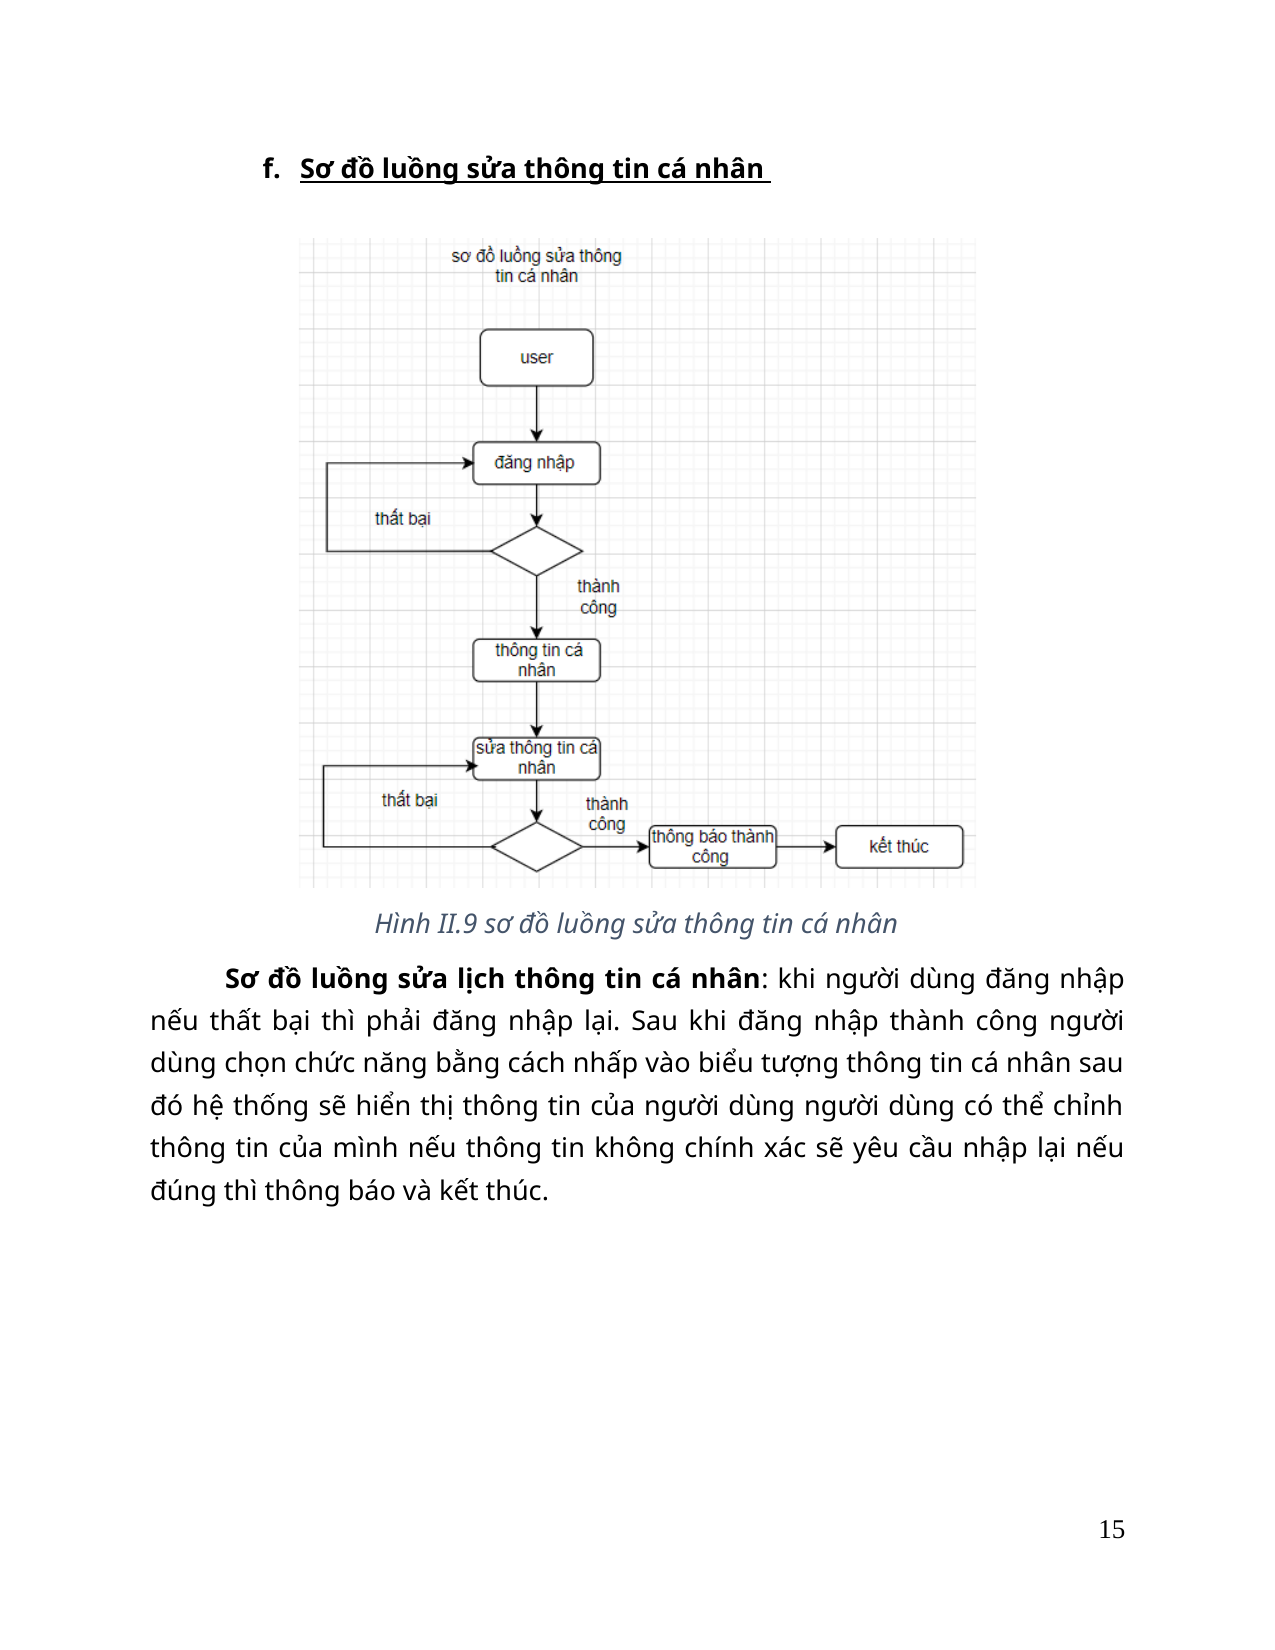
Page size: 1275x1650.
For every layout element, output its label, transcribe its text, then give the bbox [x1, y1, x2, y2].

subtitle Sơ đồ luồng sửa thông tin cá nhân [262, 150, 1125, 187]
text Sơ đồ luồng sửa lịch thông tin cá nhân: khi người dùng đăng nhập nếu thất bại thì phải đăng nhập lại. Sau khi đăng nhập thành công người dùng chọn chức năng bằng cách nhấp vào biểu tượng thông tin cá nhân sau đó hệ thống sẽ hiển thị thông tin của người dùng người dùng có thể chỉnh thông tin của mình nếu thông tin không chính xác sẽ yêu cầu nhập lại nếu đúng thì thông báo và kết thúc. [150, 959, 1125, 1208]
picture [298, 238, 977, 888]
